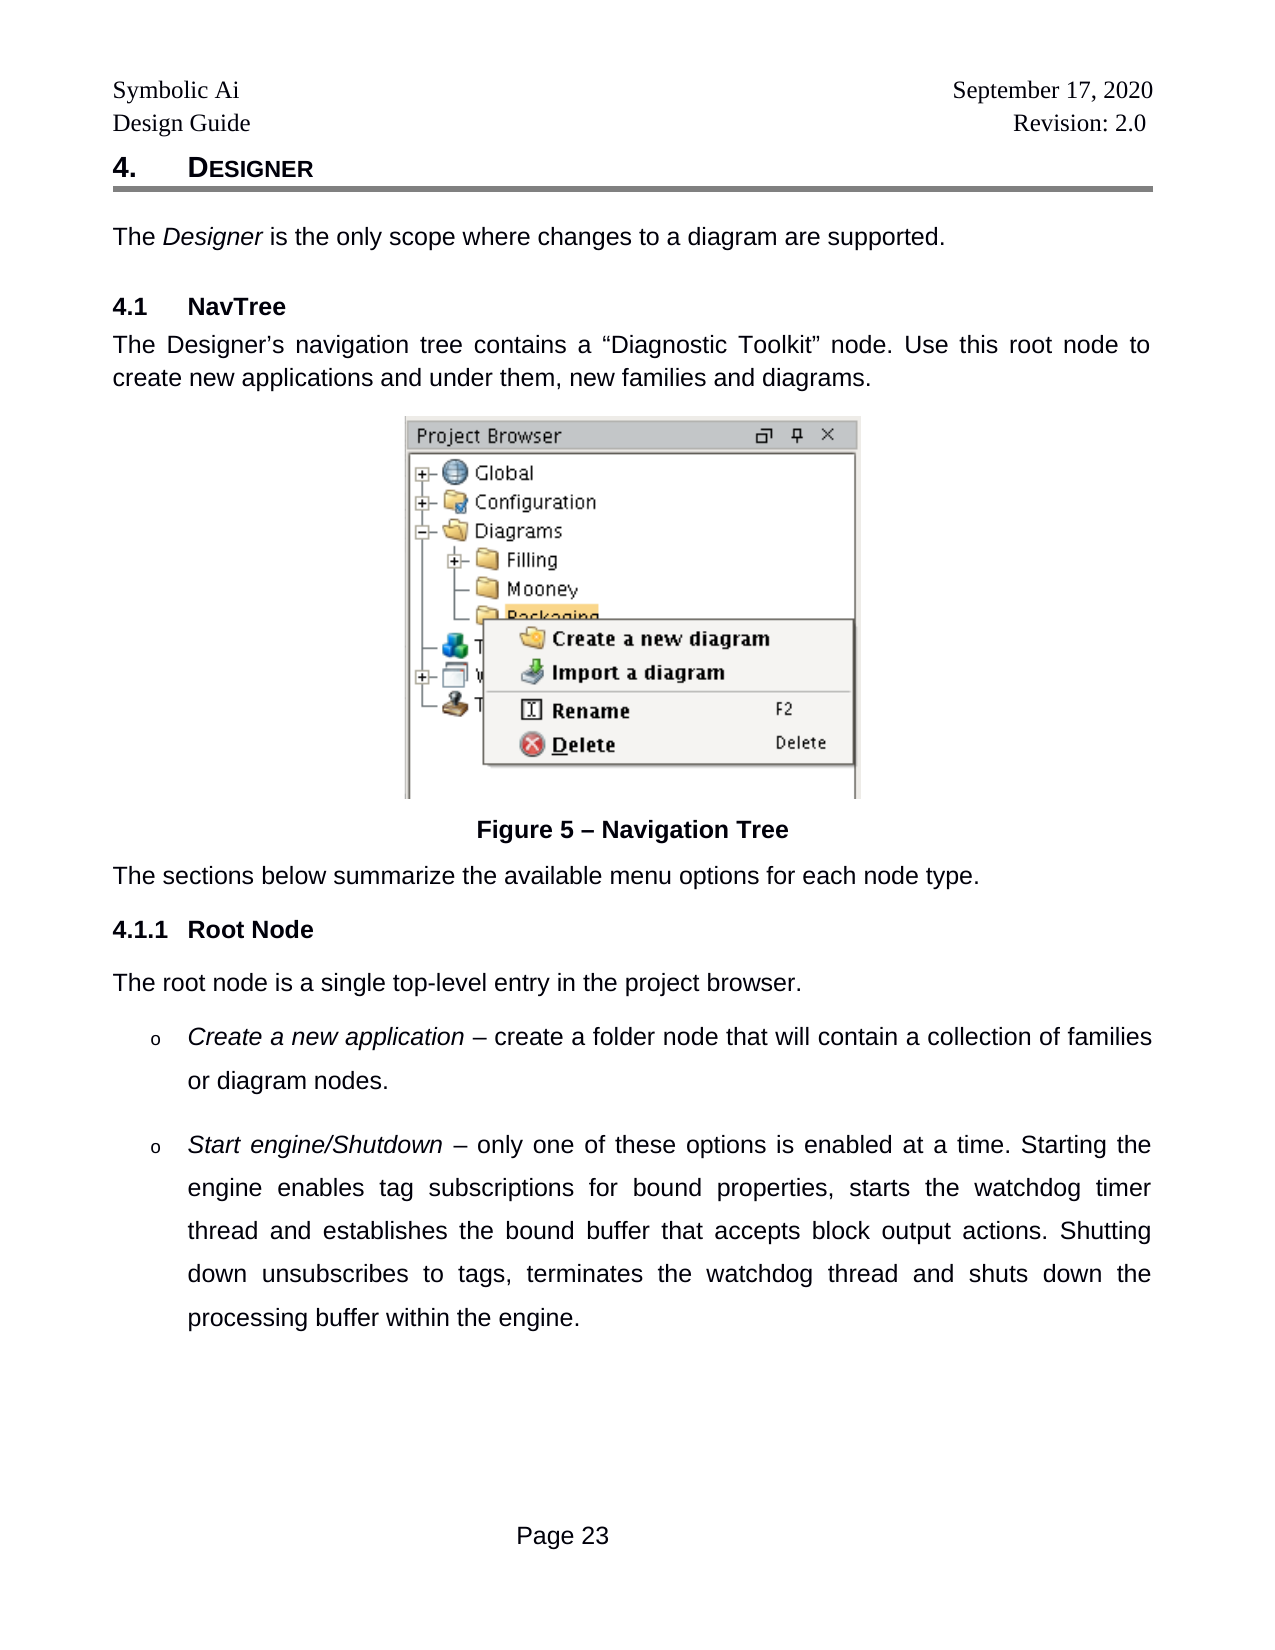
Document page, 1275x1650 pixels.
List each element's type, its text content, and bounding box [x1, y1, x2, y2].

list Start engine/Shutdown – only one of these options is enabled at a time. Starting the engine enables tag subscriptions for bound properties, starts the watchdog timer thread and establishes the bound buffer that accepts block output actions. Shutting down unsubscribes to tags, terminates the watchdog thread and shuts down the processing buffer within the engine. [150, 1130, 1153, 1331]
subtitle NavTree [112, 292, 1153, 321]
text Figure 5 – Navigation Tree [112, 815, 1153, 844]
text The root node is a single top-level entry in the project browser. [112, 968, 1153, 997]
text The sections below summarize the available menu options for each node type. [112, 861, 1153, 889]
subtitle Root Node [112, 914, 1153, 943]
picture [404, 416, 861, 799]
text The Designer’s navigation tree contains a “Diagnostic Toolkit” node. Use this root node to create new applications and under them, new families and diagrams. [112, 329, 1153, 391]
text The Designer is the only scope where changes to a diagram are supported. [112, 222, 1153, 251]
list Create a new application – create a folder node that will contain a collection of families or diagram nodes. [150, 1022, 1153, 1094]
subtitle Designer [112, 150, 1153, 192]
